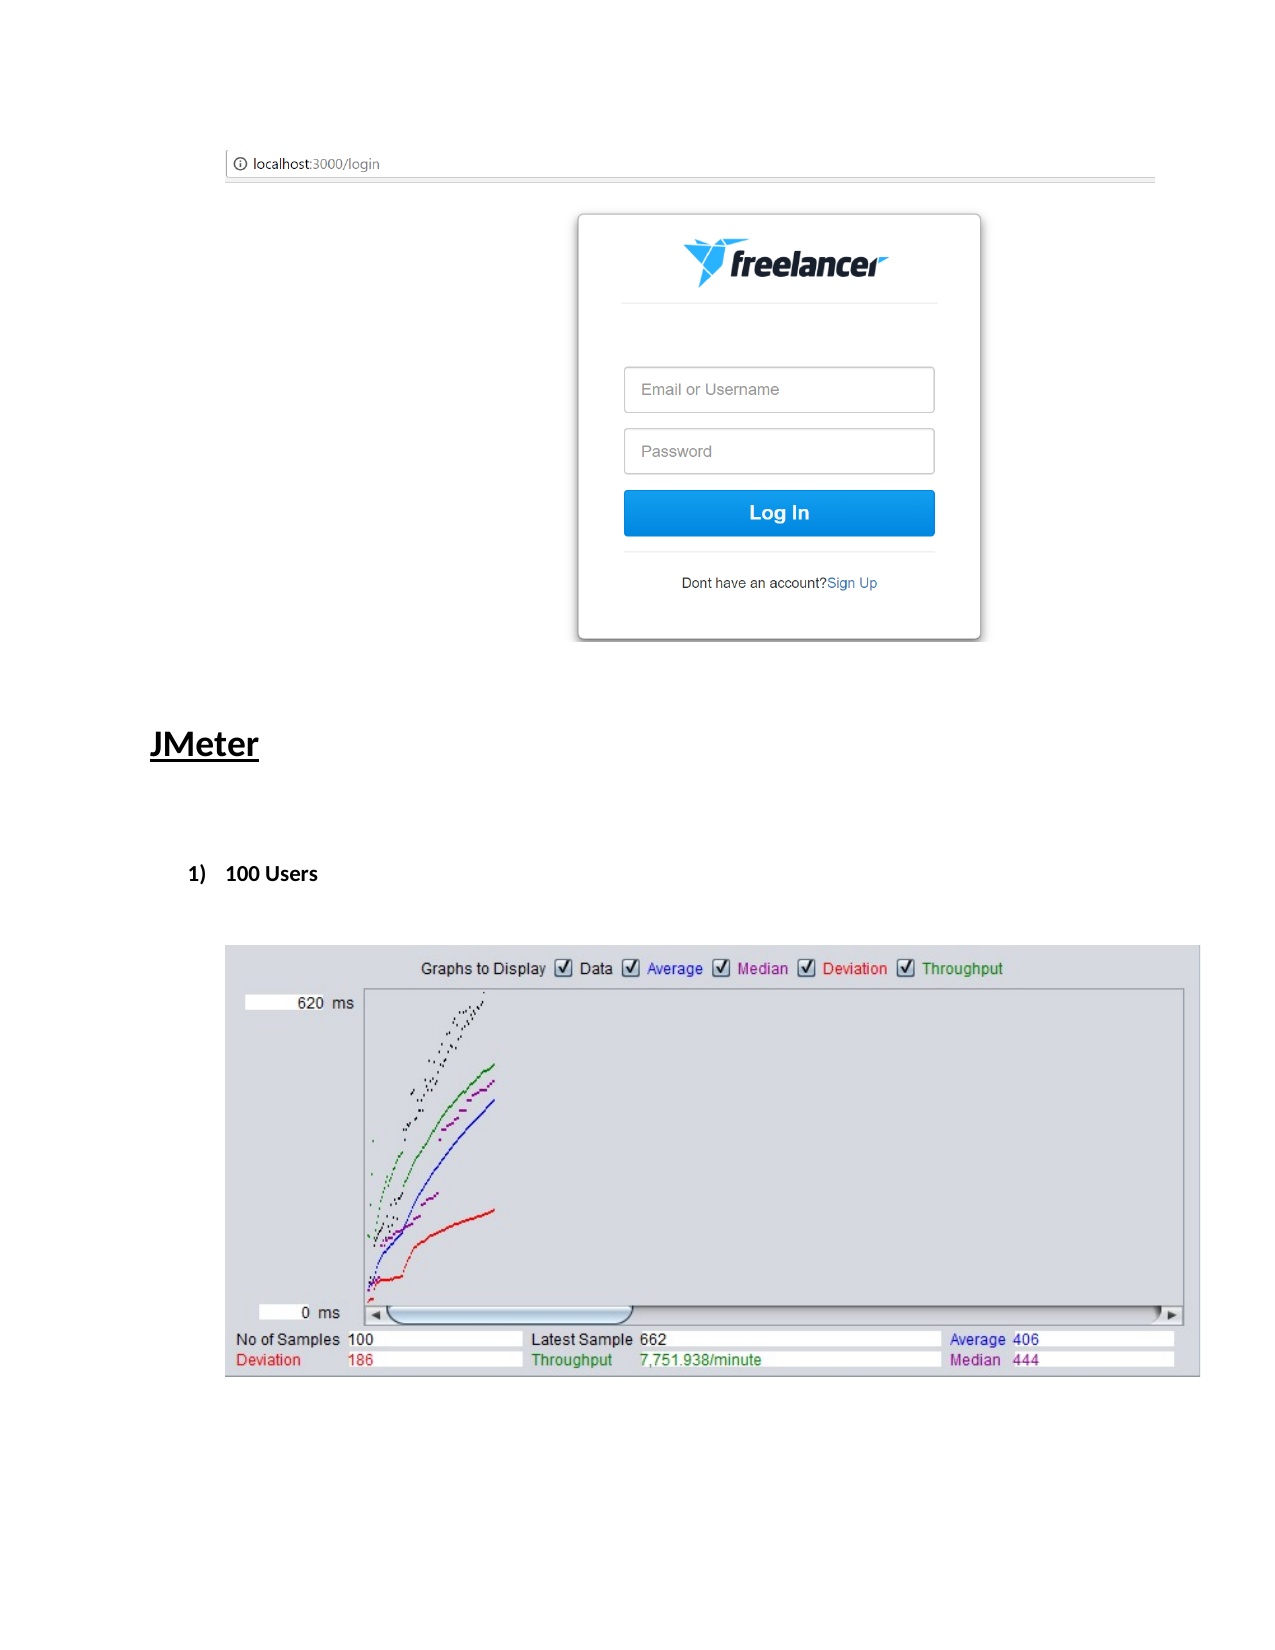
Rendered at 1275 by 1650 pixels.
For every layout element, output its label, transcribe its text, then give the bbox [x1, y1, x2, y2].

text JMeter [150, 720, 1125, 766]
picture [225, 150, 1156, 642]
picture [225, 945, 1200, 1377]
list 100 Users [187, 859, 1125, 887]
